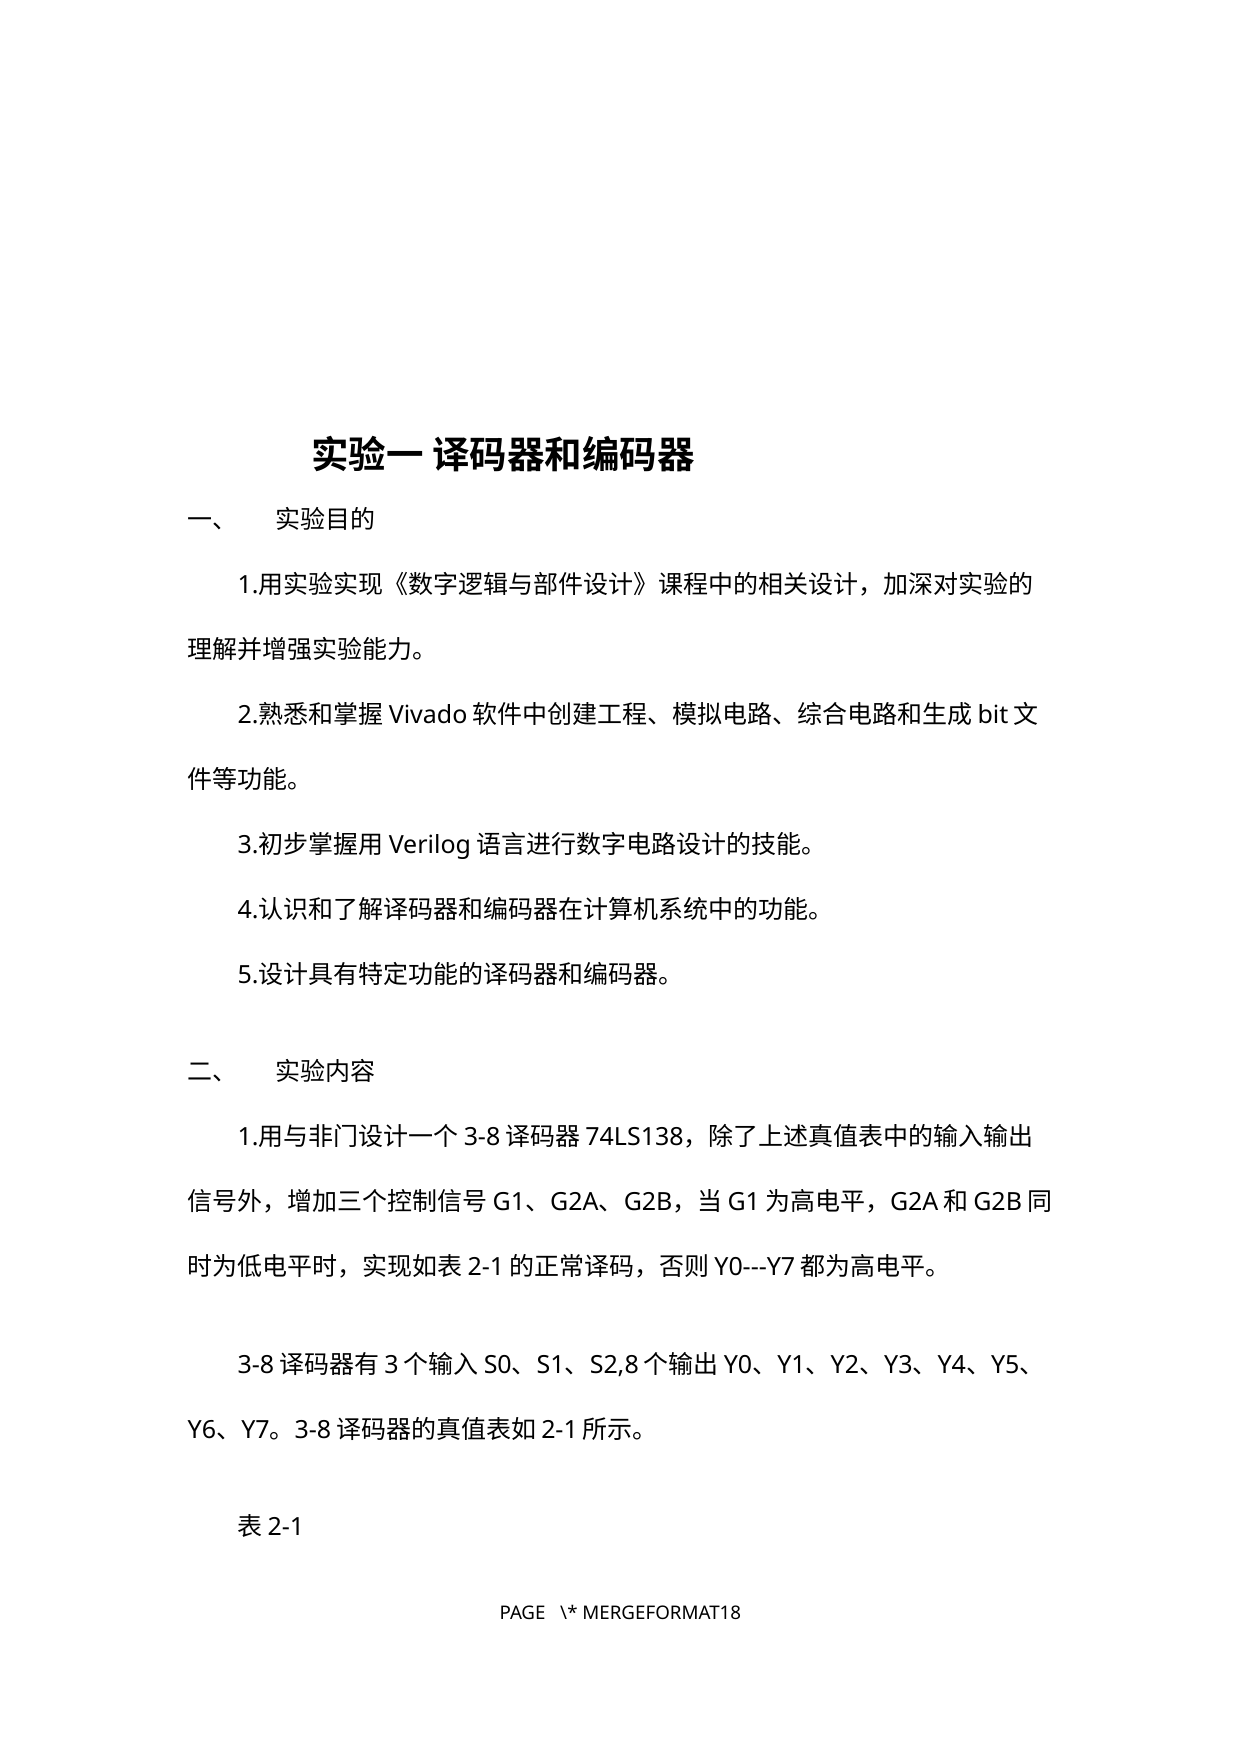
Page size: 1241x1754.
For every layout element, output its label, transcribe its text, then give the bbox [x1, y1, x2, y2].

text 实验一 译码器和编码器 [187, 420, 1053, 485]
list 表2-1 [237, 1492, 1053, 1557]
text 2.熟悉和掌握Vivado软件中创建工程、模拟电路、综合电路和生成bit文件等功能。 [187, 680, 1053, 810]
text 1.用实验实现《数字逻辑与部件设计》课程中的相关设计，加深对实验的理解并增强实验能力。 [187, 550, 1053, 680]
text 1.用与非门设计一个3-8译码器74LS138，除了上述真值表中的输入输出信号外，增加三个控制信号G1、G2A、G2B，当G1为高电平，G2A和G2B同时为低电平时，实现如表2-1的正常译码，否则Y0---Y7都为高电平。 [187, 1102, 1053, 1297]
list 3-8译码器有3个输入S0、S1、S2,8个输出Y0、Y1、Y2、Y3、Y4、Y5、 [237, 1330, 1053, 1395]
list 实验内容 [187, 1037, 1053, 1102]
text 5.设计具有特定功能的译码器和编码器。 [187, 940, 1053, 1005]
list 实验目的 [187, 485, 1053, 550]
text 4.认识和了解译码器和编码器在计算机系统中的功能。 [187, 875, 1053, 940]
text Y6、Y7。3-8译码器的真值表如2-1所示。 [187, 1395, 1053, 1460]
text 3.初步掌握用Verilog语言进行数字电路设计的技能。 [187, 810, 1053, 875]
